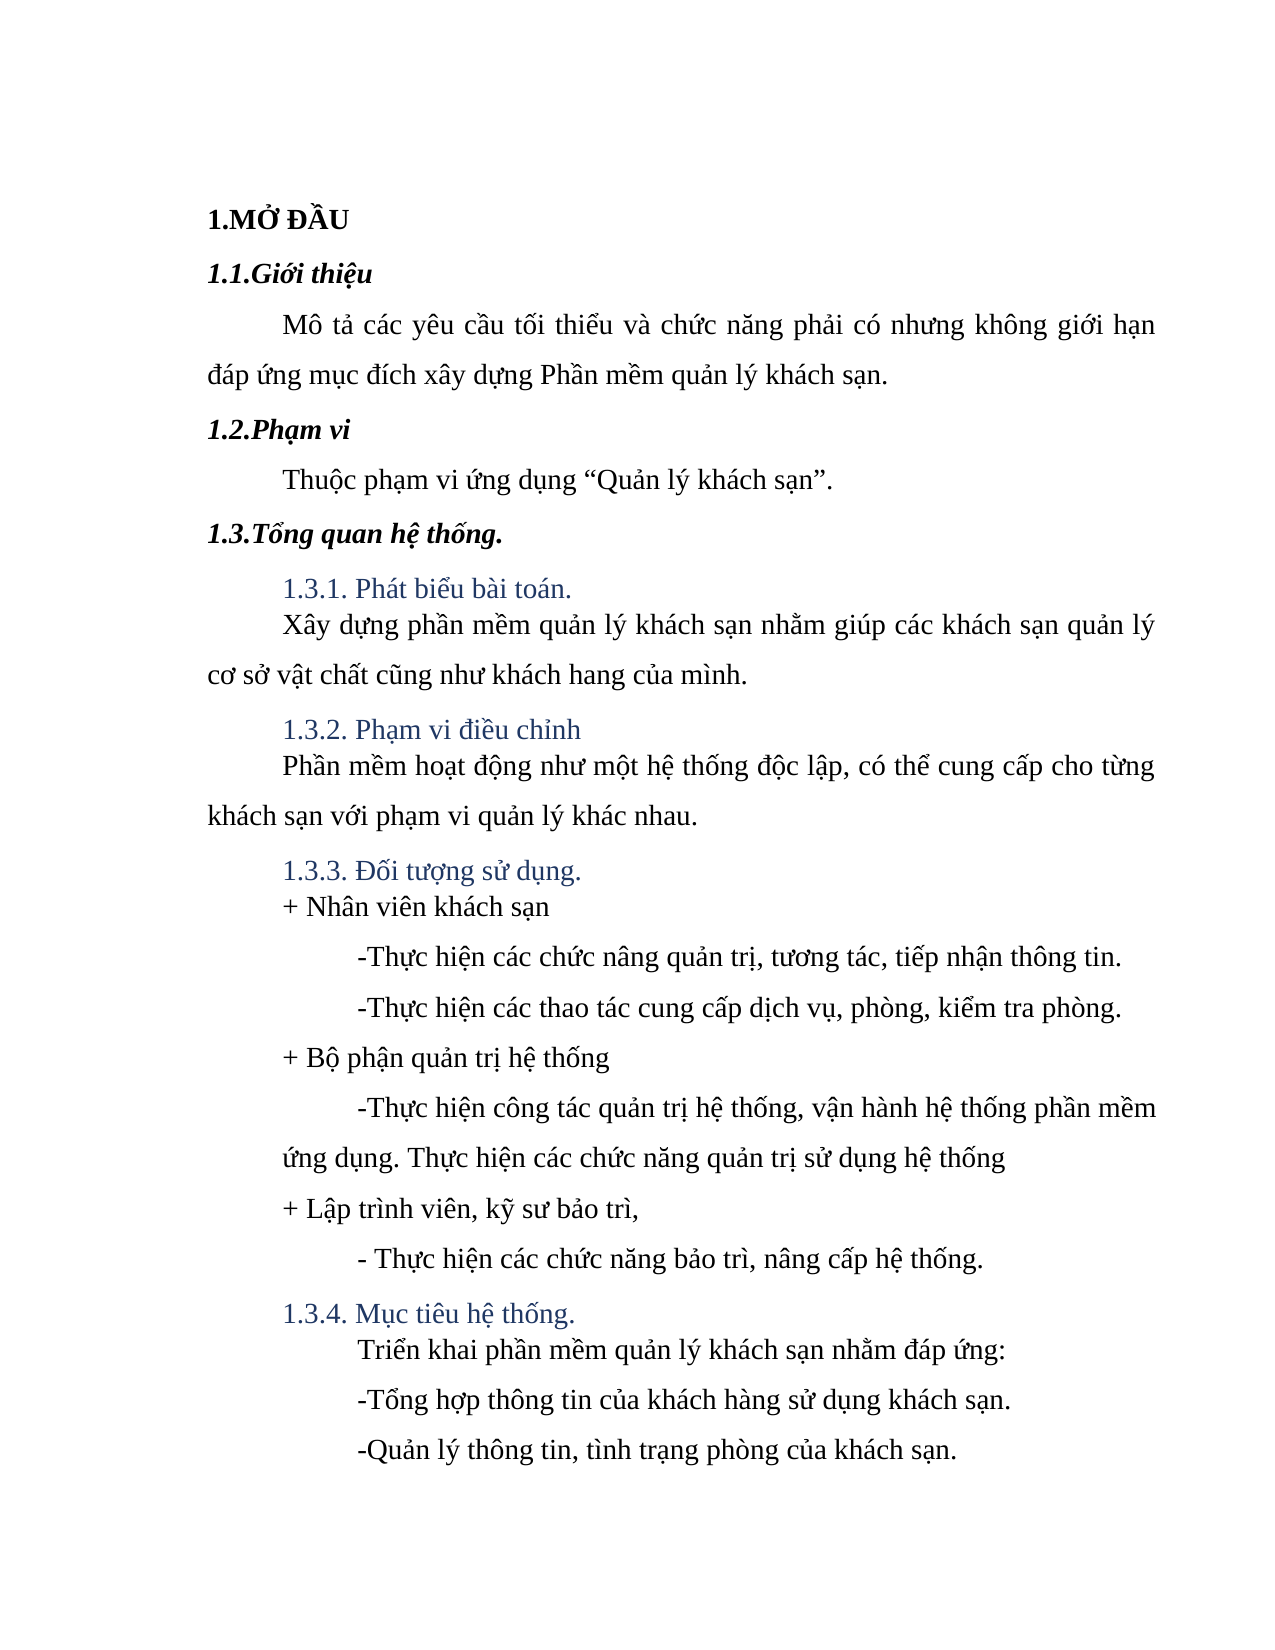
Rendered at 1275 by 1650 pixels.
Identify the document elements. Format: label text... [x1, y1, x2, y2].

text Xây dựng phần mềm quản lý khách sạn nhằm giúp các khách sạn quản lý cơ sở vật chất cũng như khách hang của mình. [207, 607, 1157, 691]
text + Lập trình viên, kỹ sư bảo trì, [207, 1191, 1157, 1224]
text Phần mềm hoạt động như một hệ thống độc lập, có thể cung cấp cho từng khách sạn với phạm vi quản lý khác nhau. [207, 748, 1157, 832]
text - Thực hiện các chức năng bảo trì, nâng cấp hệ thống. [207, 1241, 1157, 1275]
subtitle 1.3.3. Đối tượng sử dụng. [207, 853, 1157, 886]
text Thuộc phạm vi ứng dụng “Quản lý khách sạn”. [207, 462, 1157, 496]
text -Thực hiện các chức nâng quản trị, tương tác, tiếp nhận thông tin. [207, 939, 1157, 973]
text -Thực hiện công tác quản trị hệ thống, vận hành hệ thống phần mềm ứng dụng. Thực hiện các chức năng quản trị sử dụng hệ thống [282, 1090, 1157, 1174]
subtitle 1.1.Giới thiệu [207, 257, 1157, 290]
subtitle 1.3.4. Mục tiêu hệ thống. [207, 1296, 1157, 1329]
text -Thực hiện các thao tác cung cấp dịch vụ, phòng, kiểm tra phòng. [207, 990, 1157, 1023]
text Triển khai phần mềm quản lý khách sạn nhằm đáp ứng: [207, 1332, 1157, 1365]
subtitle 1.3.1. Phát biểu bài toán. [207, 571, 1157, 604]
text + Bộ phận quản trị hệ thống [207, 1040, 1157, 1073]
text + Nhân viên khách sạn [207, 889, 1157, 923]
text Mô tả các yêu cầu tối thiểu và chức năng phải có nhưng không giới hạn đáp ứng mục đích xây dựng Phần mềm quản lý khách sạn. [207, 307, 1157, 391]
text -Quản lý thông tin, tình trạng phòng của khách sạn. [207, 1432, 1157, 1466]
subtitle 1.MỞ ĐẦU [207, 202, 1157, 236]
text -Tổng hợp thông tin của khách hàng sử dụng khách sạn. [207, 1382, 1157, 1416]
subtitle 1.2.Phạm vi [207, 412, 1157, 445]
subtitle 1.3.Tổng quan hệ thống. [207, 517, 1157, 550]
subtitle 1.3.2. Phạm vi điều chỉnh [207, 712, 1157, 746]
